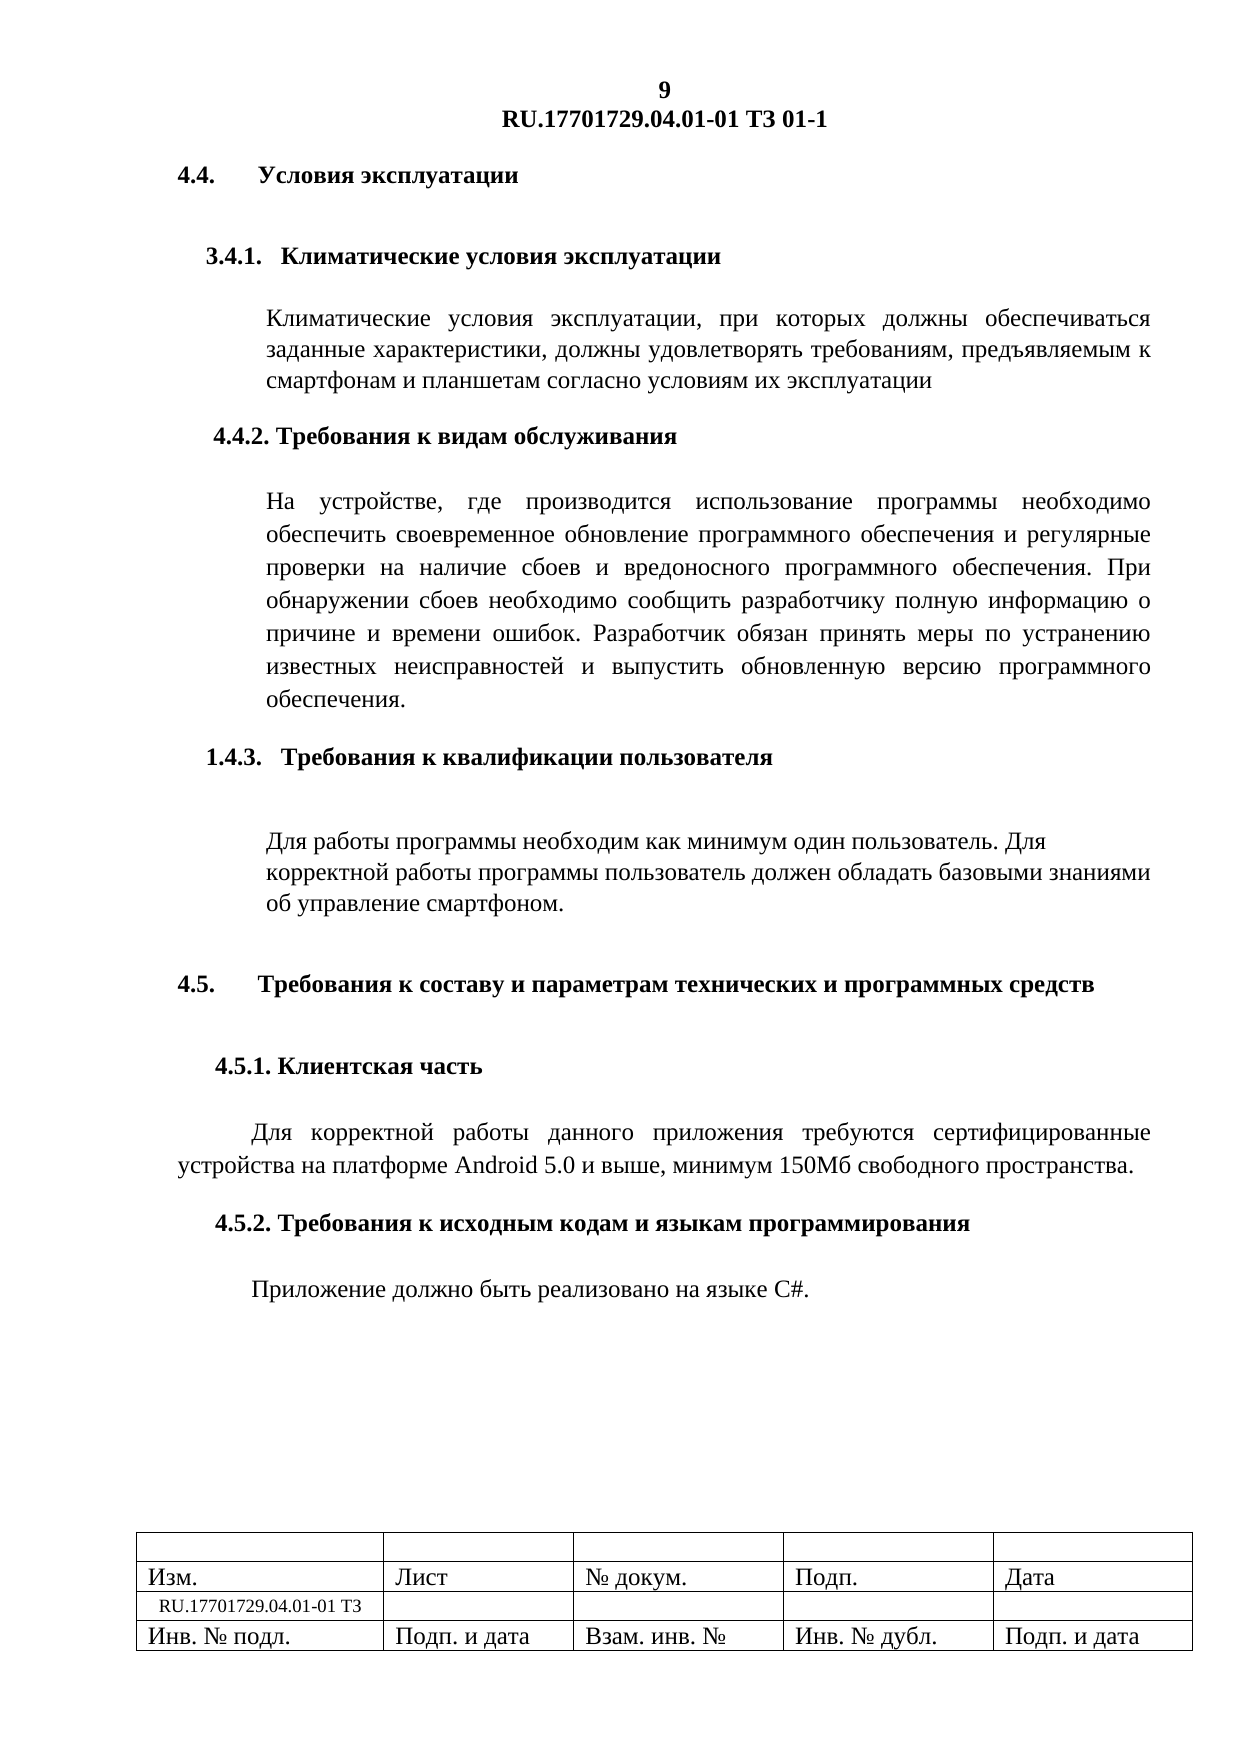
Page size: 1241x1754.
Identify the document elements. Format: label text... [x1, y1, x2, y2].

subtitle 4.4.2. Требования к видам обслуживания [207, 421, 1152, 450]
subtitle Требования к квалификации пользователя [206, 742, 1152, 771]
subtitle Климатические условия эксплуатации [206, 241, 1152, 270]
subtitle 4.5.2. Требования к исходным кодам и языкам программирования [177, 1208, 1152, 1270]
text Приложение должно быть реализовано на языке C#. [177, 1274, 1152, 1303]
list Для работы программы необходим как минимум один пользователь. Для корректной работы программы пользователь должен обладать базовыми знаниями об управление смартфоном. [266, 826, 1152, 917]
text Для корректной работы данного приложения требуются сертифицированные устройства на платформе Android 5.0 и выше, минимум 150Мб свободного пространства. [177, 1117, 1152, 1179]
text 4.4. Условия эксплуатации [177, 161, 1154, 189]
subtitle 4.5.1. Клиентская часть [177, 1051, 1152, 1113]
text На устройстве, где производится использование программы необходимо обеспечить своевременное обновление программного обеспечения и регулярные проверки на наличие сбоев и вредоносного программного обеспечения. При обнаружении сбоев необходимо сообщить разработчику полную информацию о причине и времени ошибок. Разработчик обязан принять меры по устранению известных неисправностей и выпустить обновленную версию программного обеспечения. [266, 486, 1152, 713]
list Климатические условия эксплуатации, при которых должны обеспечиваться заданные характеристики, должны удовлетворять требованиям, предъявляемым к смартфонам и планшетам согласно условиям их эксплуатации [266, 303, 1152, 394]
text 4.5. Требования к составу и параметрам технических и программных средств [177, 969, 1154, 998]
